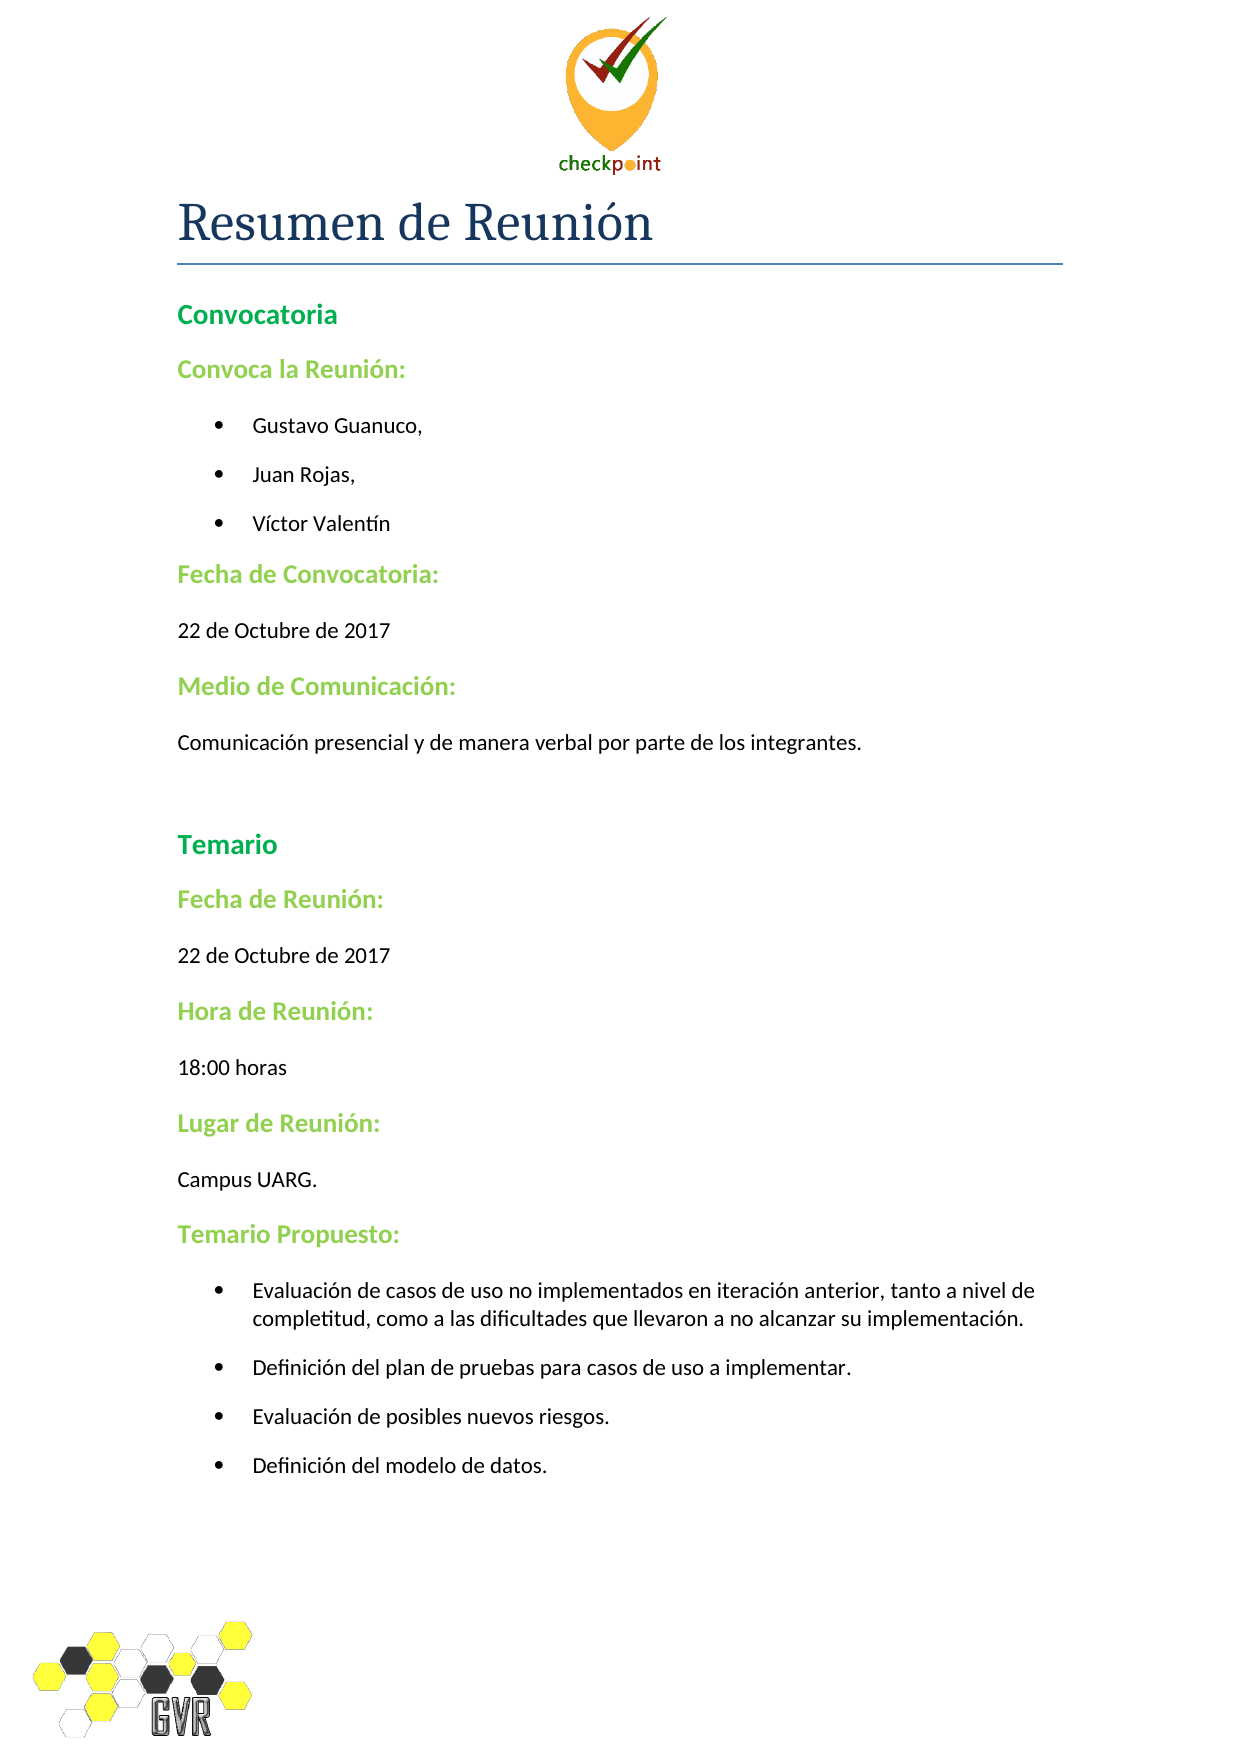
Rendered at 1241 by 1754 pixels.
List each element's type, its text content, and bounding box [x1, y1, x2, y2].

text Convoca la Reunión: [177, 352, 1063, 385]
text Comunicación presencial y de manera verbal por parte de los integrantes. [177, 728, 1063, 756]
text 18:00 horas [177, 1053, 1063, 1081]
list Evaluación de casos de uso no implementados en iteración anterior, tanto a nivel de completitud, como a las dificultades que llevaron a no alcanzar su implementación. [215, 1276, 1063, 1332]
text Convocatoria [177, 296, 1063, 332]
text Fecha de Convocatoria: [177, 558, 1063, 591]
text Medio de Comunicación: [177, 669, 1063, 702]
list Gustavo Guanuco, [215, 411, 1063, 439]
text Temario Propuesto: [177, 1218, 1063, 1251]
text 22 de Octubre de 2017 [177, 616, 1063, 644]
text Hora de Reunión: [177, 994, 1063, 1027]
list Juan Rojas, [215, 460, 1063, 488]
text Fecha de Reunión: [177, 882, 1063, 915]
text Campus UARG. [177, 1165, 1063, 1193]
list Víctor Valentín [215, 509, 1063, 537]
list Definición del plan de pruebas para casos de uso a implementar. [215, 1353, 1063, 1381]
text Lugar de Reunión: [177, 1106, 1063, 1139]
picture [549, 13, 675, 187]
picture [25, 1620, 259, 1739]
text Temario [177, 826, 1063, 862]
list Definición del modelo de datos. [215, 1451, 1063, 1479]
text 22 de Octubre de 2017 [177, 941, 1063, 969]
list Evaluación de posibles nuevos riesgos. [215, 1402, 1063, 1430]
